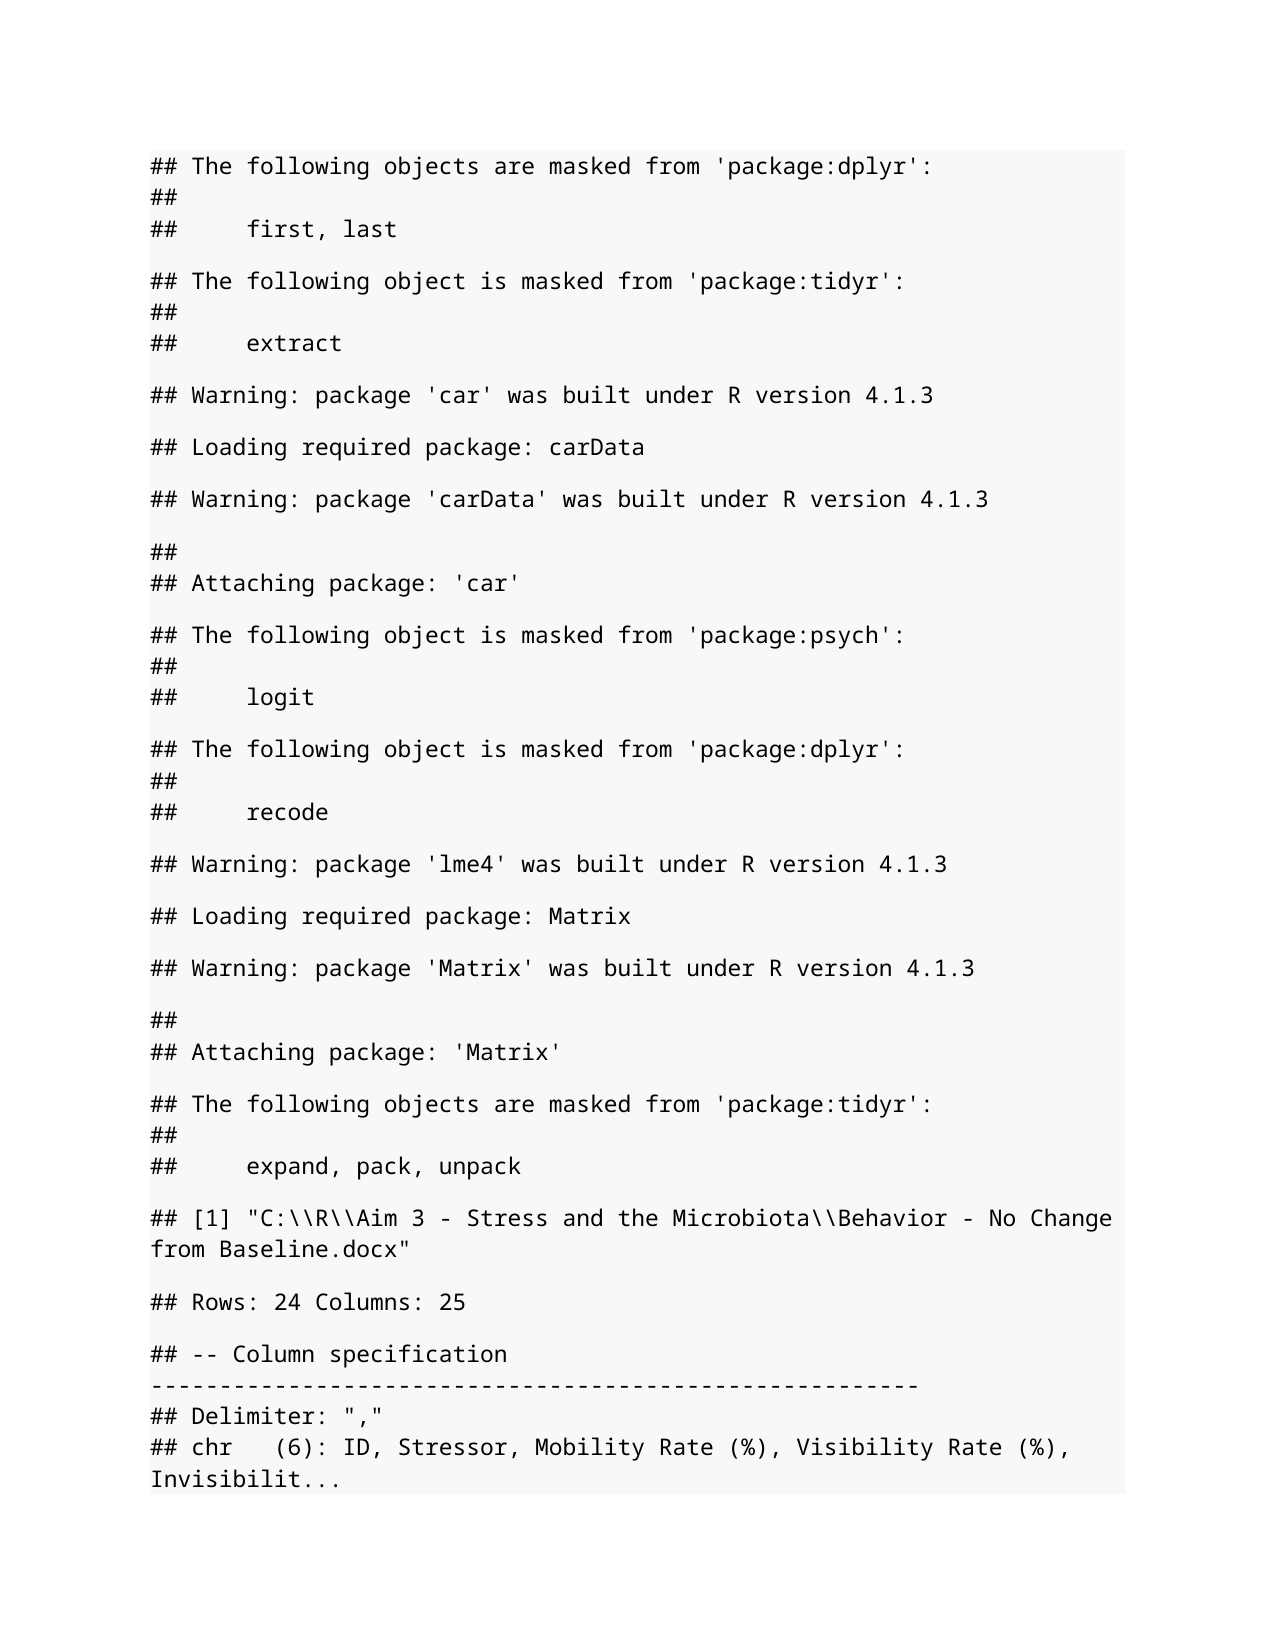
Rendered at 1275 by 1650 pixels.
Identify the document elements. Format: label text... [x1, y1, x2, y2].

text ## ## Attaching package: 'Matrix' [150, 1004, 1125, 1067]
text ## Loading required package: carData [150, 431, 1125, 462]
text ## Warning: package 'car' was built under R version 4.1.3 [150, 379, 1125, 410]
text ## Loading required package: Matrix [150, 900, 1125, 931]
text ## The following object is masked from 'package:psych': ## ## logit [150, 619, 1125, 712]
text ## [1] "C:\\R\\Aim 3 - Stress and the Microbiota\\Behavior - No Change from Baseline.docx" [150, 1202, 1125, 1264]
text ## Warning: package 'carData' was built under R version 4.1.3 [150, 483, 1125, 514]
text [150, 1337, 1125, 1494]
text ## The following objects are masked from 'package:dplyr': ## ## first, last [150, 150, 1125, 244]
text ## Warning: package 'Matrix' was built under R version 4.1.3 [150, 952, 1125, 983]
text ## Warning: package 'lme4' was built under R version 4.1.3 [150, 848, 1125, 879]
text ## ## Attaching package: 'car' [150, 535, 1125, 598]
text ## The following object is masked from 'package:dplyr': ## ## recode [150, 733, 1125, 827]
text ## The following object is masked from 'package:tidyr': ## ## extract [150, 264, 1125, 358]
text ## The following objects are masked from 'package:tidyr': ## ## expand, pack, unpack [150, 1087, 1125, 1181]
text ## Rows: 24 Columns: 25 [150, 1285, 1125, 1317]
